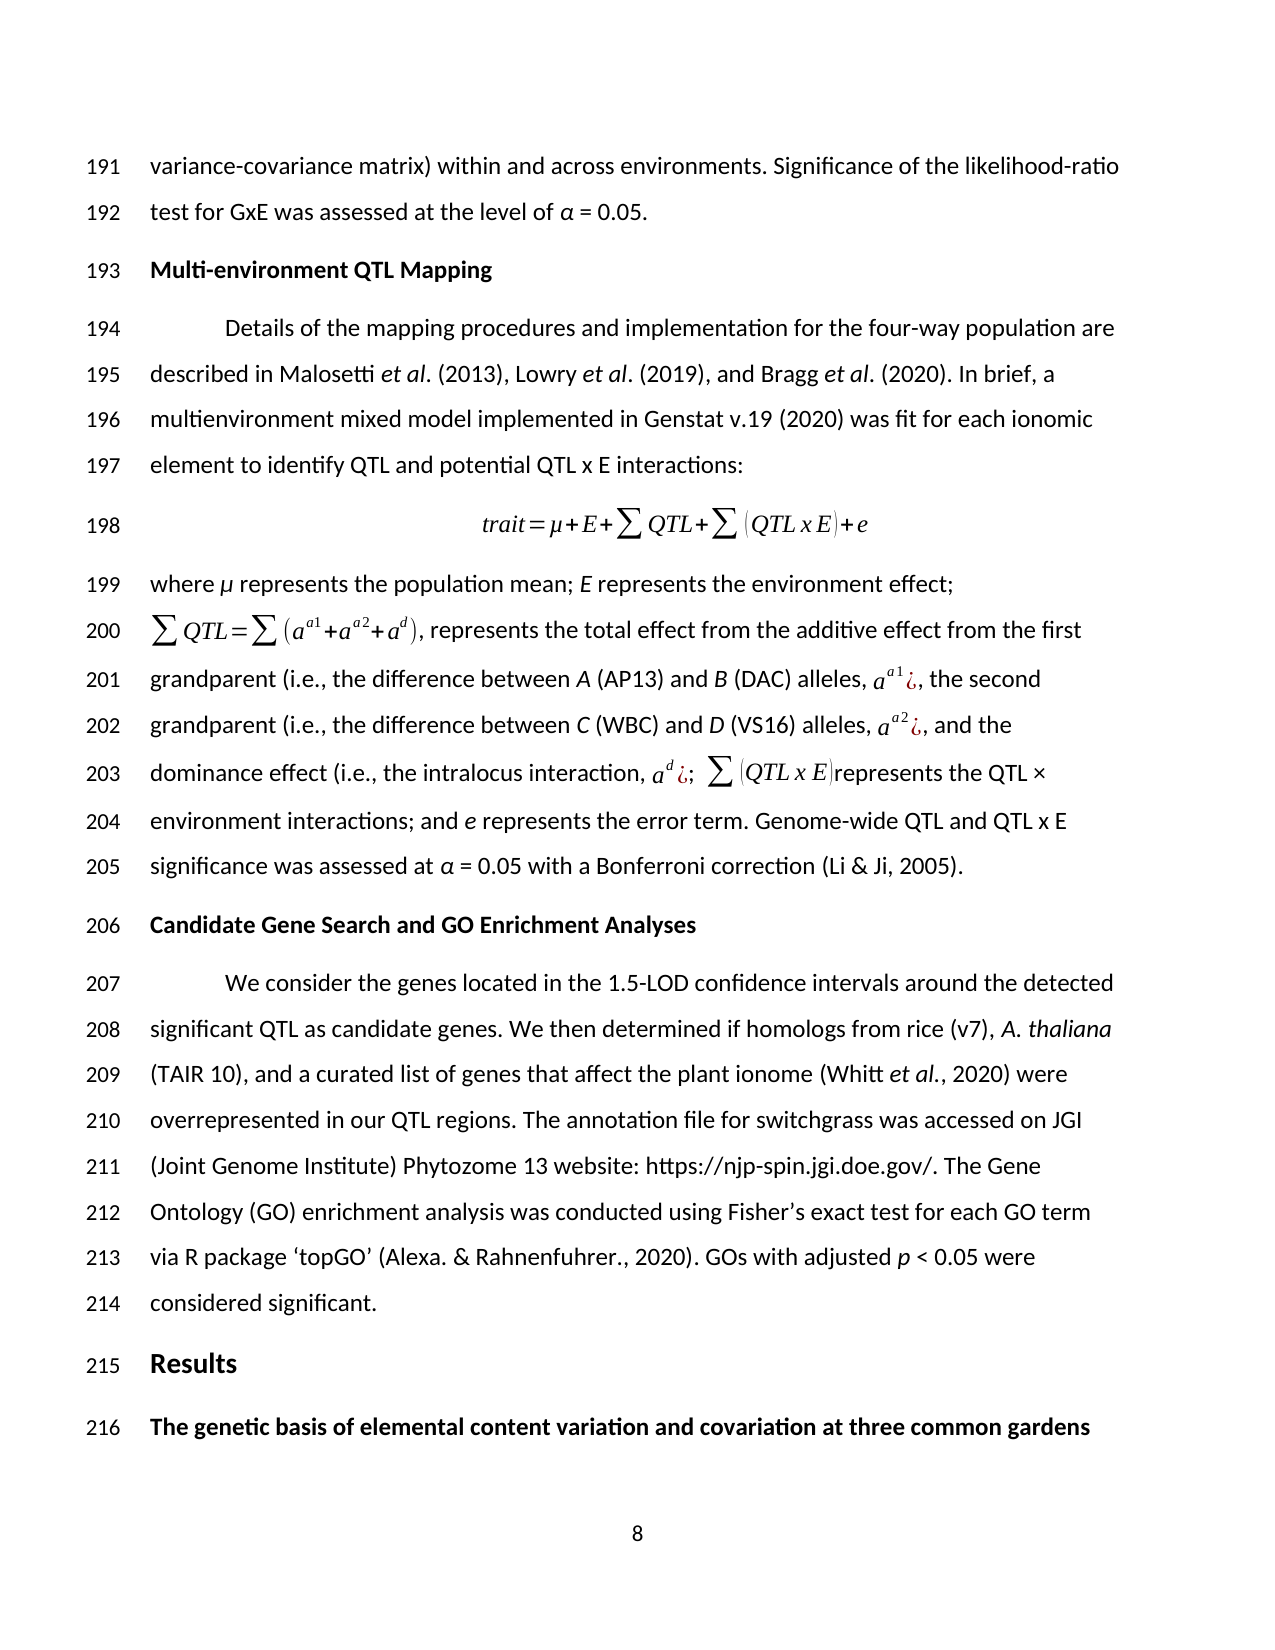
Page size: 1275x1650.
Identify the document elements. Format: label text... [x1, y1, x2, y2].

text Candidate Gene Search and GO Enrichment Analyses [150, 909, 1125, 939]
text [150, 150, 1125, 226]
text Multi-environment QTL Mapping [150, 254, 1125, 284]
text Details of the mapping procedures and implementation for the four-way population are described in Malosetti et al. (2013), Lowry et al. (2019), and Bragg et al. (2020). In brief, a multienvironment mixed model implemented in Genstat v.19 (2020) was fit for each ionomic element to identify QTL and potential QTL x E interactions: [150, 312, 1125, 480]
text The genetic basis of elemental content variation and covariation at three common gardens [150, 1411, 1125, 1442]
text where μ represents the population mean; E represents the environment effect; , represents the total effect from the additive effect from the first grandparent (i.e., the difference between A (AP13) and B (DAC) alleles, , the second grandparent (i.e., the difference between C (WBC) and D (VS16) alleles, , and the dominance effect (i.e., the intralocus interaction, ; represents the QTL × environment interactions; and e represents the error term. Genome-wide QTL and QTL x E significance was assessed at α = 0.05 with a Bonferroni correction (Li & Ji, 2005). [150, 568, 1125, 881]
text Results [150, 1345, 1125, 1381]
text We consider the genes located in the 1.5-LOD confidence intervals around the detected significant QTL as candidate genes. We then determined if homologs from rice (v7), A. thaliana (TAIR 10), and a curated list of genes that affect the plant ionome (Whitt et al., 2020) were overrepresented in our QTL regions. The annotation file for switchgrass was accessed on JGI (Joint Genome Institute) Phytozome 13 website: https://njp-spin.jgi.doe.gov/. The Gene Ontology (GO) enrichment analysis was conducted using Fisher’s exact test for each GO term via R package ‘topGO’ (Alexa. & Rahnenfuhrer., 2020). GOs with adjusted p < 0.05 were considered significant. [150, 967, 1125, 1318]
